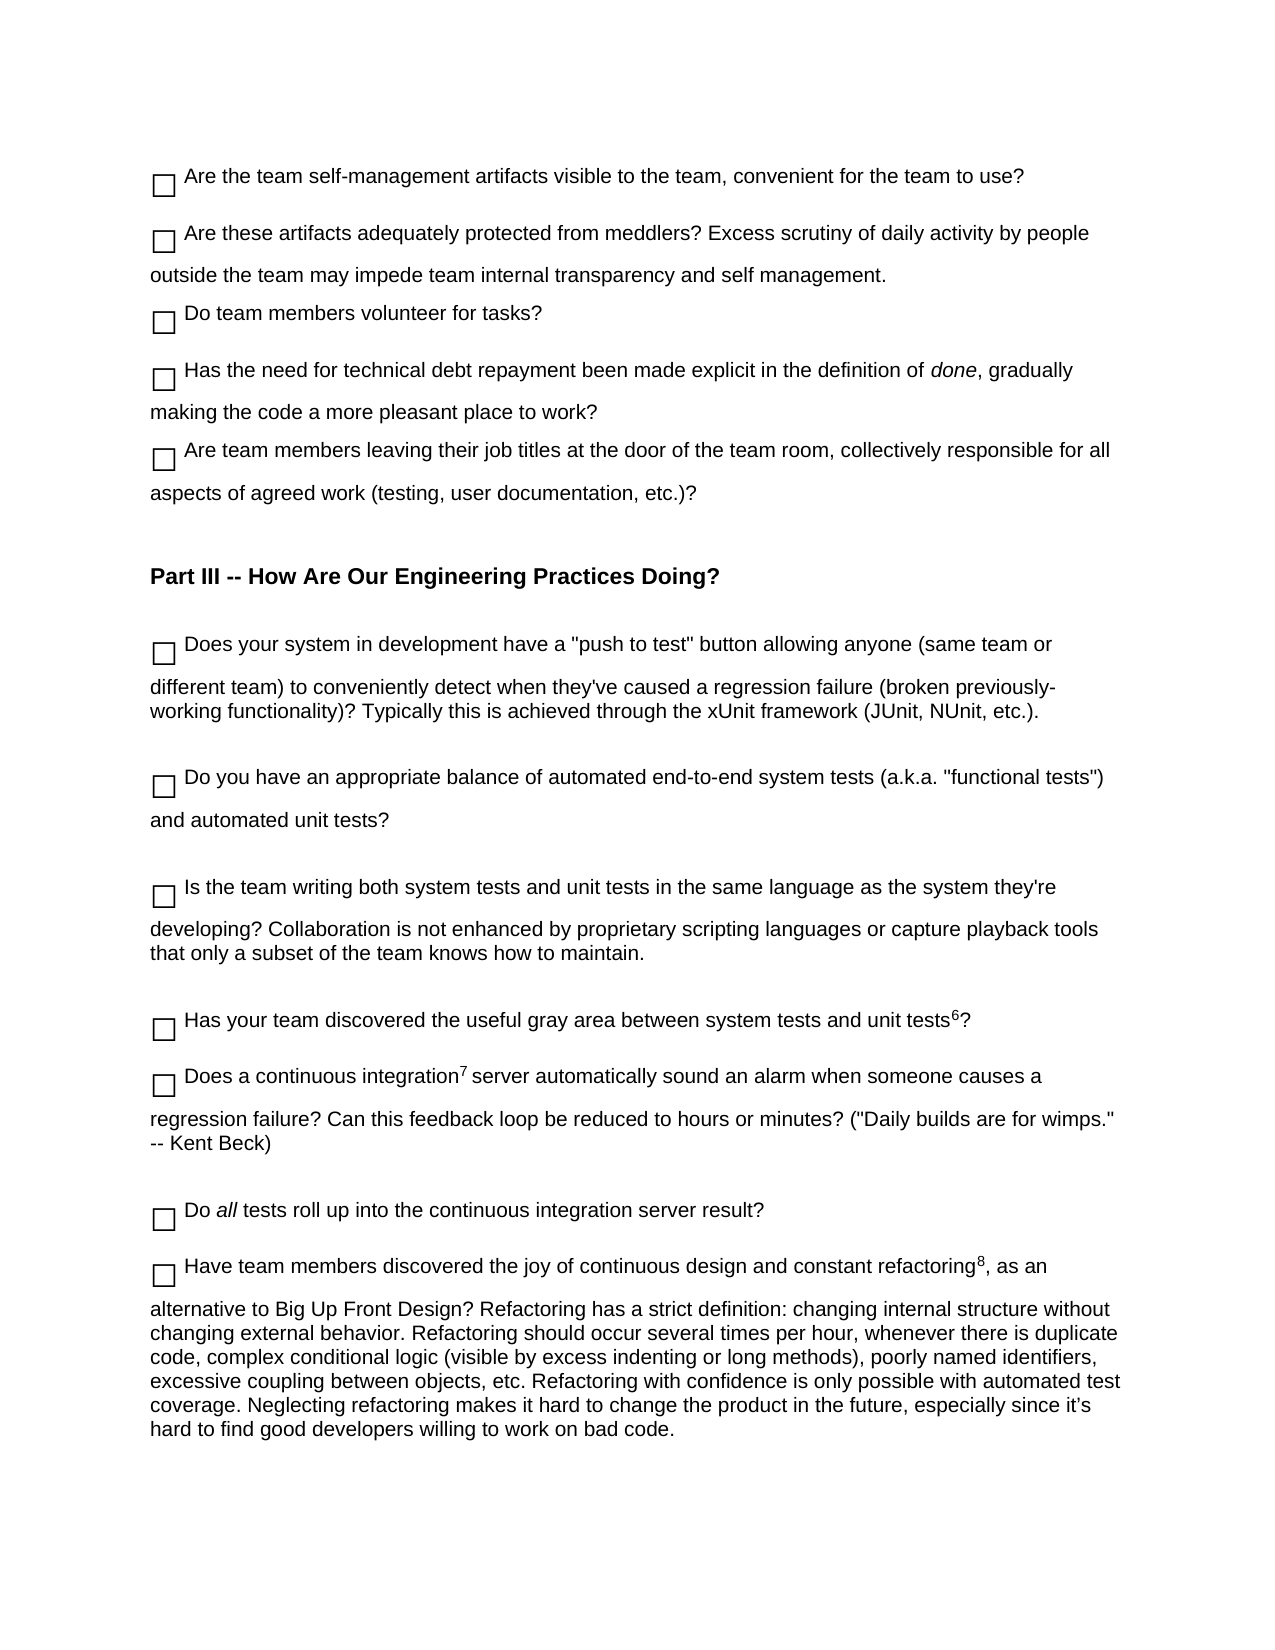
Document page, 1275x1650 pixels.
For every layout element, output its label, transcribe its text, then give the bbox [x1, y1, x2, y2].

text ☐ Has the need for technical debt repayment been made explicit in the definition of done, gradually making the code a more pleasant place to work? [150, 344, 1125, 424]
text Part III -- How Are Our Engineering Practices Doing? [150, 563, 1125, 589]
text ☐ Are the team self-management artifacts visible to the team, convenient for the team to use? [150, 150, 1125, 207]
text ☐ Do you have an appropriate balance of automated end-to-end system tests (a.k.a. "functional tests") and automated unit tests? [150, 751, 1125, 832]
text ☐ Do all tests roll up into the continuous integration server result? [150, 1184, 1125, 1240]
text ☐ Does a continuous integration7 server automatically sound an alarm when someone causes a regression failure? Can this feedback loop be reduced to hours or minutes? ("Daily builds are for wimps." -- Kent Beck) [150, 1050, 1125, 1155]
text ☐ Is the team writing both system tests and unit tests in the same language as the system they're developing? Collaboration is not enhanced by proprietary scripting languages or capture playback tools that only a subset of the team knows how to maintain. [150, 861, 1125, 965]
text ☐ Are team members leaving their job titles at the door of the team room, collectively responsible for all aspects of agreed work (testing, user documentation, etc.)? [150, 424, 1125, 505]
text ☐ Do team members volunteer for tasks? [150, 287, 1125, 344]
text ☐ Does your system in development have a "push to test" button allowing anyone (same team or different team) to conveniently detect when they've caused a regression failure (broken previously-working functionality)? Typically this is achieved through the xUnit framework (JUnit, NUnit, etc.). [150, 618, 1125, 723]
text ☐ Are these artifacts adequately protected from meddlers? Excess scrutiny of daily activity by people outside the team may impede team internal transparency and self management. [150, 207, 1125, 287]
text ☐ Has your team discovered the useful gray area between system tests and unit tests6? [150, 994, 1125, 1050]
text ☐ Have team members discovered the joy of continuous design and constant refactoring8, as an alternative to Big Up Front Design? Refactoring has a strict definition: changing internal structure without changing external behavior. Refactoring should occur several times per hour, whenever there is duplicate code, complex conditional logic (visible by excess indenting or long methods), poorly named identifiers, excessive coupling between objects, etc. Refactoring with confidence is only possible with automated test coverage. Neglecting refactoring makes it hard to change the product in the future, especially since it’s hard to find good developers willing to work on bad code. [150, 1240, 1125, 1441]
